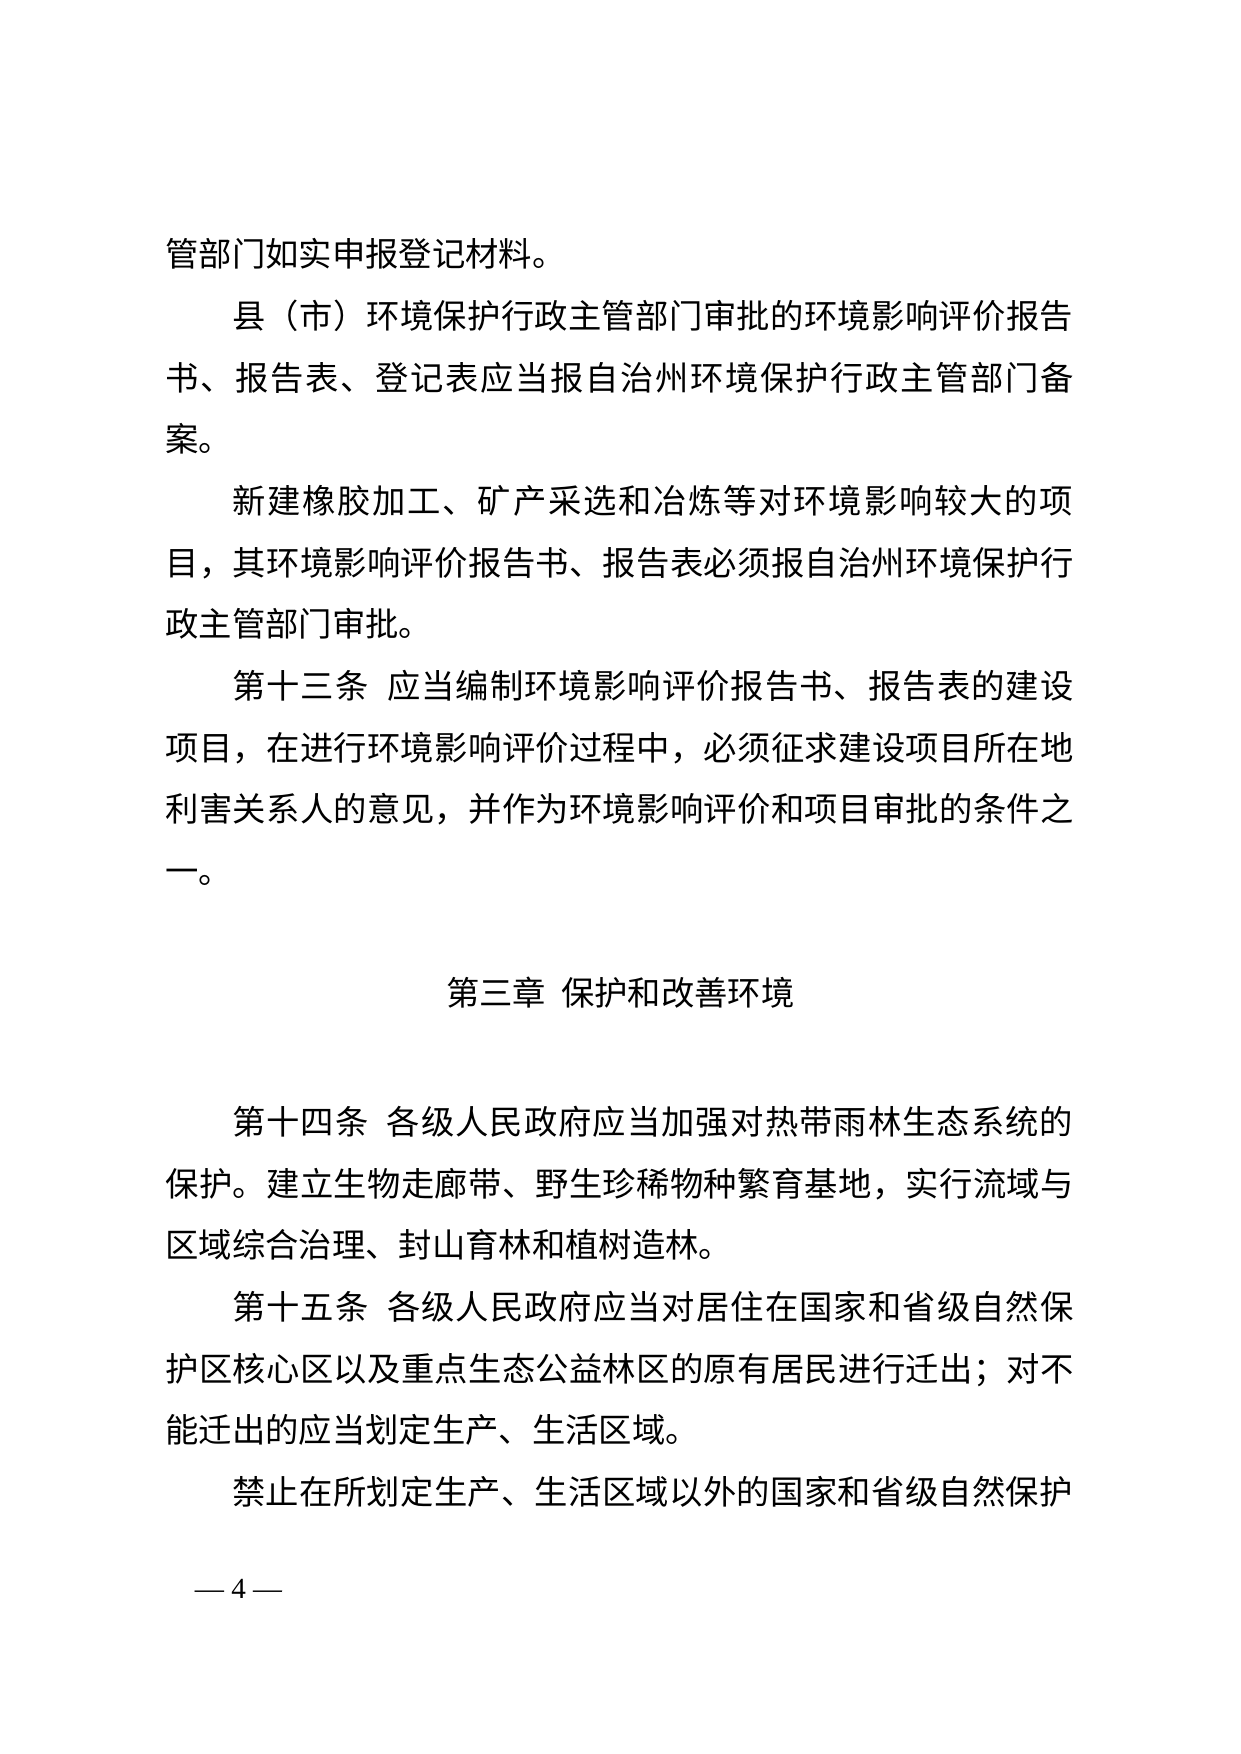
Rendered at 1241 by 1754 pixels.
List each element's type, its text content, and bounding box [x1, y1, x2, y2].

text 第十四条 各级人民政府应当加强对热带雨林生态系统的保护。建立生物走廊带、野生珍稀物种繁育基地，实行流域与区域综合治理、封山育林和植树造林。 [165, 1085, 1075, 1270]
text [165, 217, 1075, 279]
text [165, 1455, 1075, 1517]
text 县（市）环境保护行政主管部门审批的环境影响评价报告书、报告表、登记表应当报自治州环境保护行政主管部门备案。 [165, 279, 1075, 464]
text 第十五条 各级人民政府应当对居住在国家和省级自然保护区核心区以及重点生态公益林区的原有居民进行迁出；对不能迁出的应当划定生产、生活区域。 [165, 1270, 1075, 1455]
text 第三章 保护和改善环境 [165, 957, 1075, 1024]
text 新建橡胶加工、矿产采选和冶炼等对环境影响较大的项目，其环境影响评价报告书、报告表必须报自治州环境保护行政主管部门审批。 [165, 464, 1075, 649]
text 第十三条 应当编制环境影响评价报告书、报告表的建设项目，在进行环境影响评价过程中，必须征求建设项目所在地利害关系人的意见，并作为环境影响评价和项目审批的条件之一。 [165, 649, 1075, 896]
